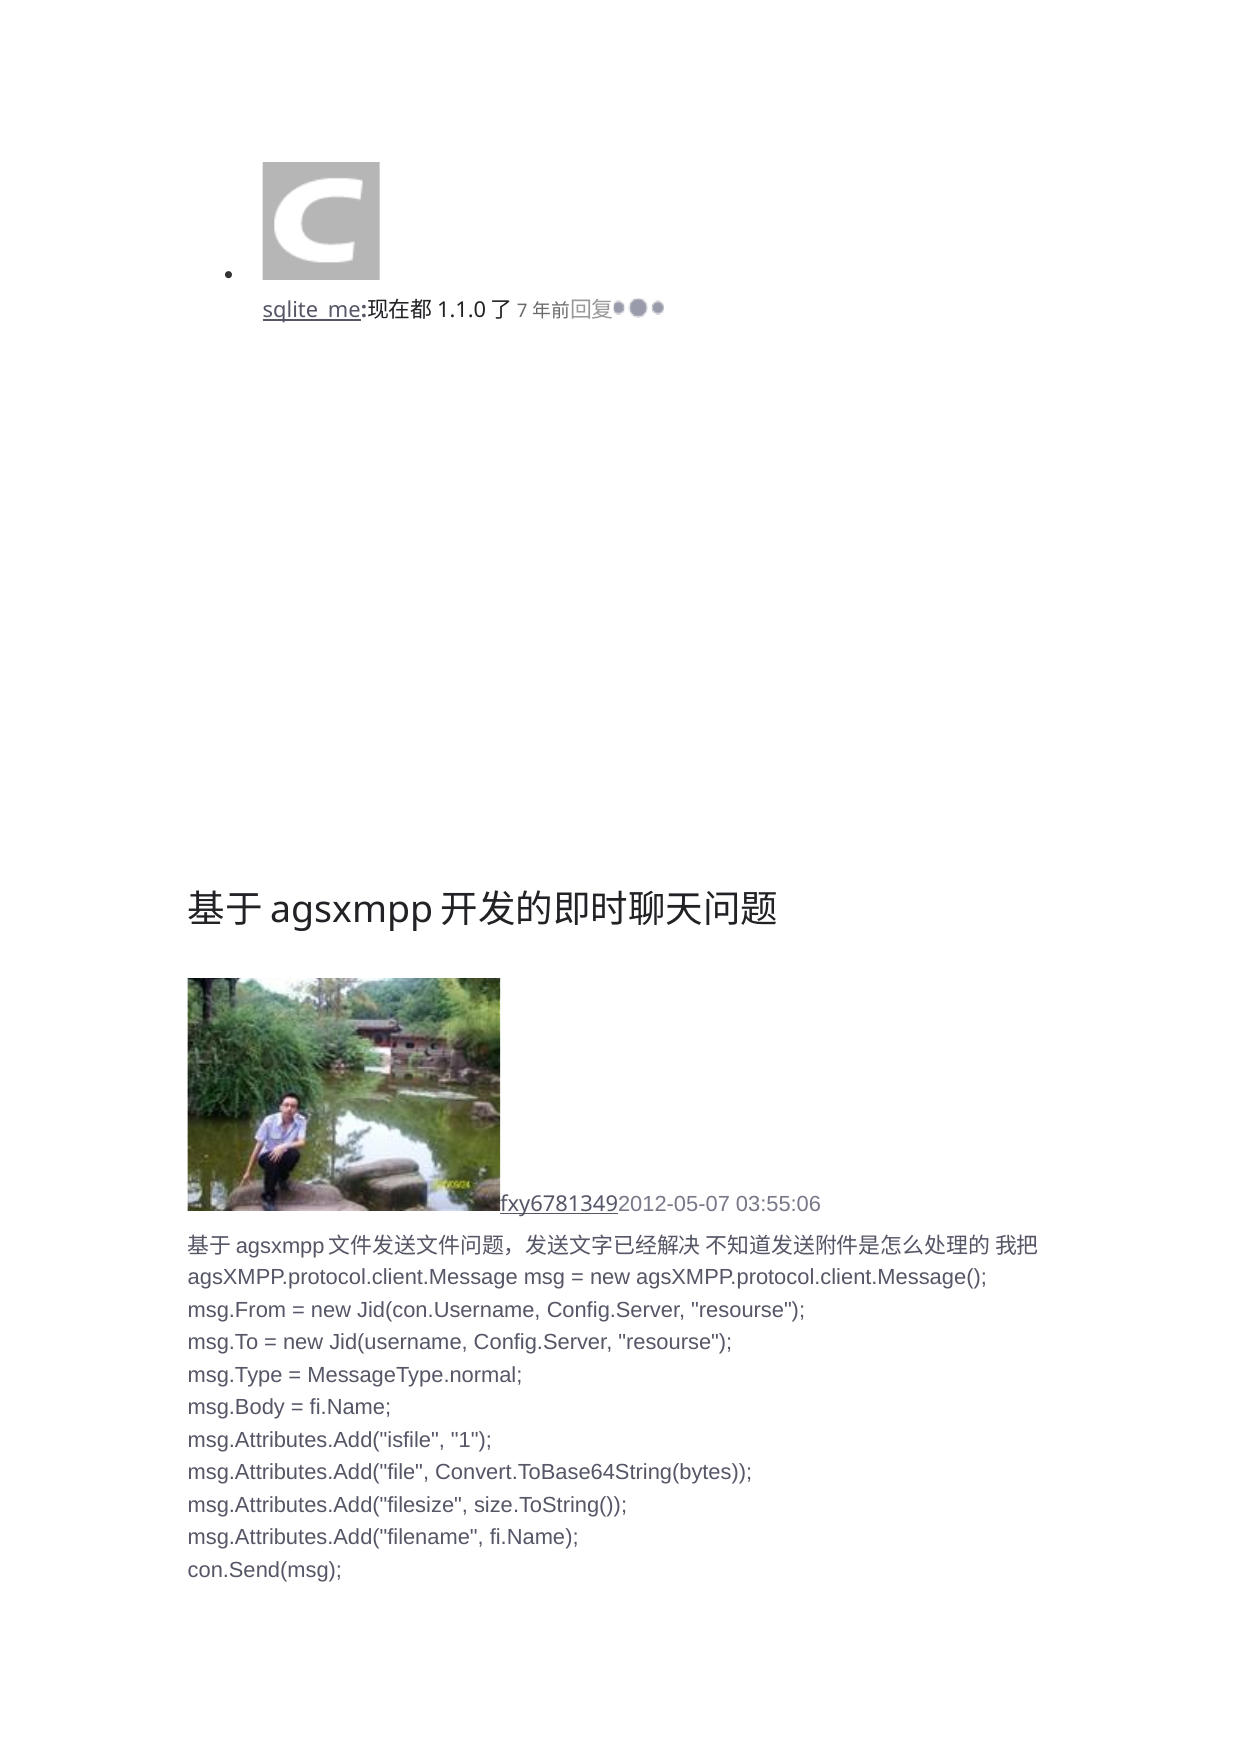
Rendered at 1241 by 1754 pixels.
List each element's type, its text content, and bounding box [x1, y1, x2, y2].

text sqlite_me:现在都1.1.0了7 年前回复 [262, 292, 1053, 324]
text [187, 1228, 1053, 1585]
picture [262, 162, 380, 280]
picture [613, 298, 664, 318]
subtitle 基于agsxmpp开发的即时聊天问题 [187, 874, 1053, 939]
picture [187, 978, 501, 1211]
